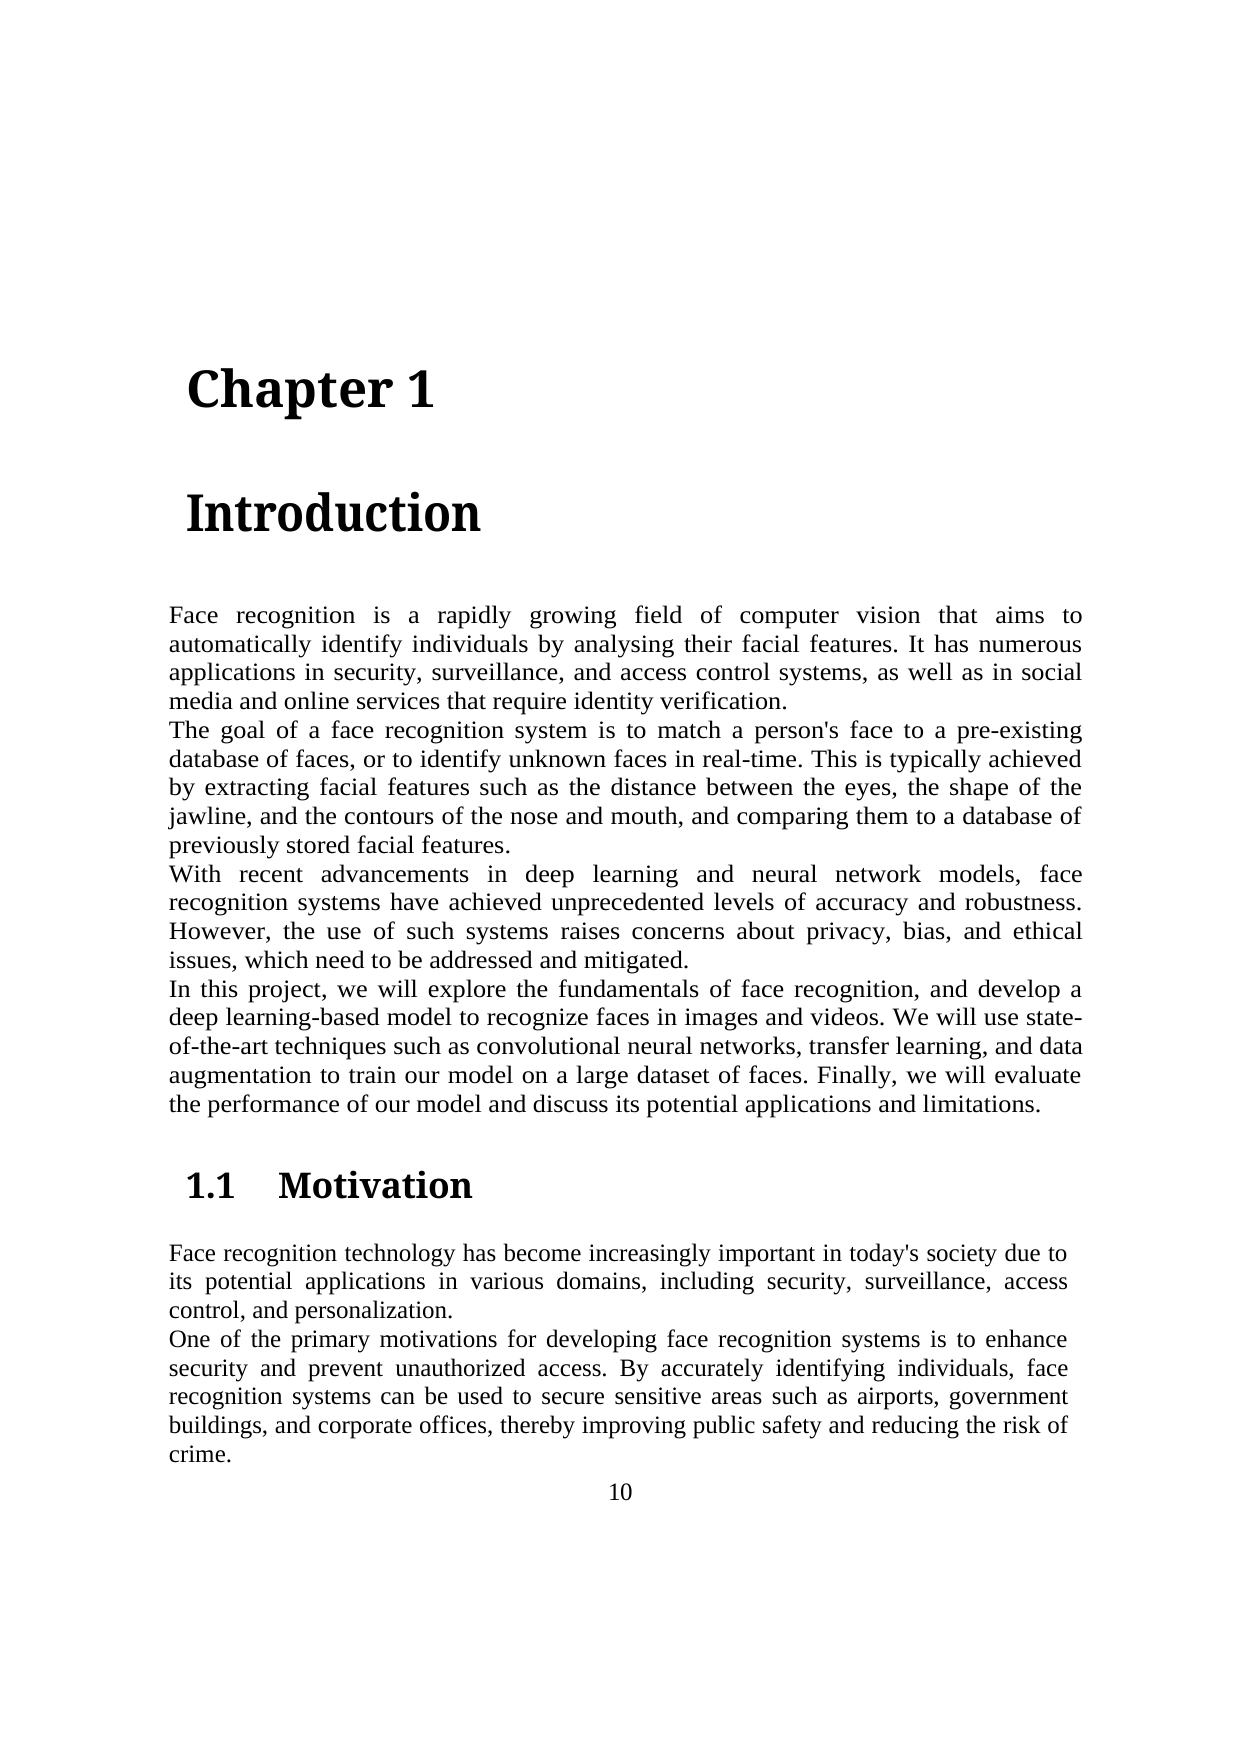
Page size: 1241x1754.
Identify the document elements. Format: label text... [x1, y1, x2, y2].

subtitle Motivation [186, 1161, 1240, 1209]
text Face recognition is a rapidly growing field of computer vision that aims to automatically identify individuals by analysing their facial features. It has numerous applications in security, surveillance, and access control systems, as well as in social media and online services that require identity verification. [169, 600, 1084, 715]
text In this project, we will explore the fundamentals of face recognition, and develop a deep learning-based model to recognize faces in images and videos. We will use state-of-the-art techniques such as convolutional neural networks, transfer learning, and data augmentation to train our model on a large dataset of faces. Finally, we will evaluate the performance of our model and discuss its potential applications and limitations. [169, 974, 1084, 1117]
text Chapter 1 Introduction [186, 353, 730, 546]
text The goal of a face recognition system is to match a person's face to a pre-existing database of faces, or to identify unknown faces in real-time. This is typically achieved by extracting facial features such as the distance between the eyes, the shape of the jawline, and the contours of the nose and mouth, and comparing them to a database of previously stored facial features. [169, 715, 1084, 859]
text With recent advancements in deep learning and neural network models, face recognition systems have achieved unprecedented levels of accuracy and robustness. However, the use of such systems raises concerns about privacy, bias, and ethical issues, which need to be addressed and mitigated. [169, 859, 1084, 974]
text One of the primary motivations for developing face recognition systems is to enhance security and prevent unauthorized access. By accurately identifying individuals, face recognition systems can be used to secure sensitive areas such as airports, government buildings, and corporate offices, thereby improving public safety and reducing the risk of crime. [169, 1324, 1069, 1468]
text Face recognition technology has become increasingly important in today's society due to its potential applications in various domains, including security, surveillance, access control, and personalization. [169, 1238, 1069, 1324]
